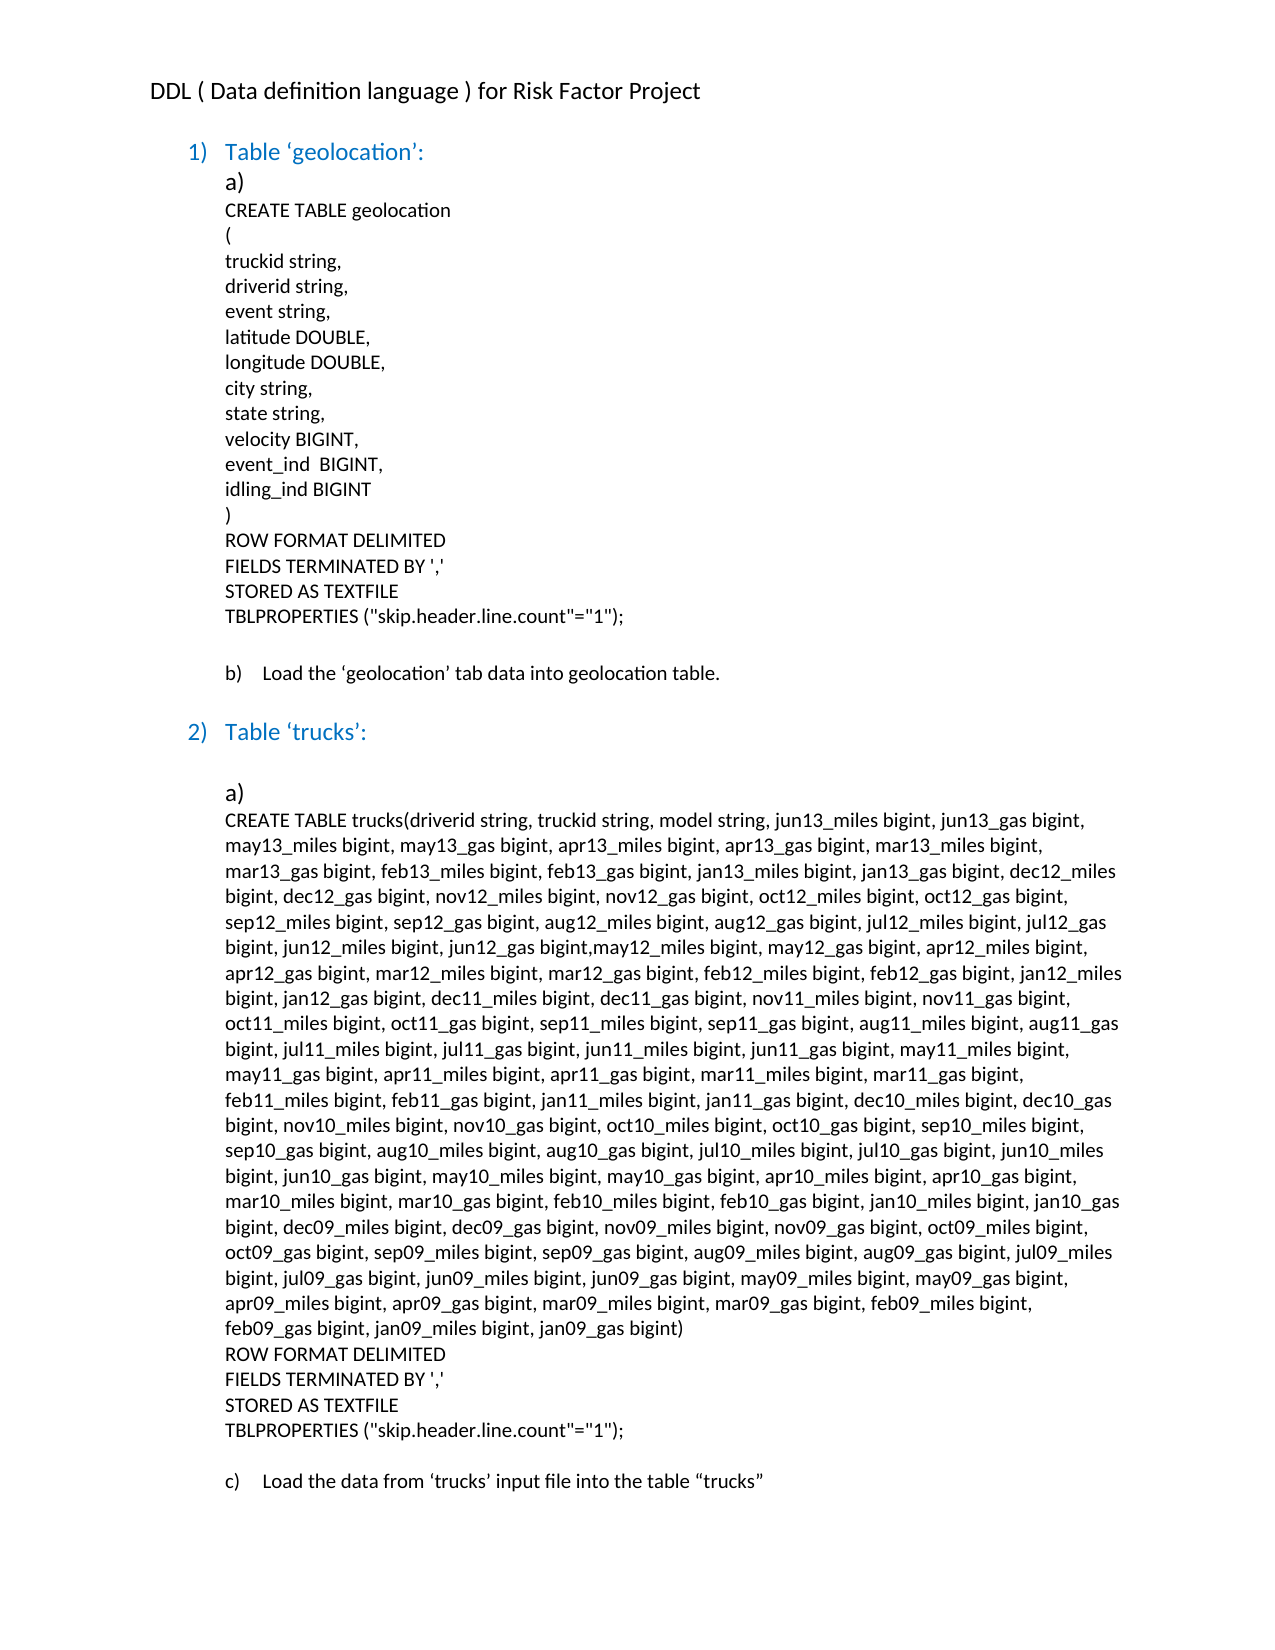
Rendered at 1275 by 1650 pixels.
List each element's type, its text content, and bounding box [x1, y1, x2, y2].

list city string, [225, 375, 1125, 400]
text ROW FORMAT DELIMITED [225, 1341, 1125, 1366]
list velocity BIGINT, [225, 426, 1125, 451]
list latitude DOUBLE, [225, 324, 1125, 349]
list longitude DOUBLE, [225, 349, 1125, 375]
list state string, [225, 400, 1125, 426]
list CREATE TABLE geolocation [225, 197, 1125, 222]
list ROW FORMAT DELIMITED [225, 527, 1125, 553]
list driverid string, [225, 273, 1125, 299]
list ( [225, 222, 1125, 248]
list event string, [225, 299, 1125, 324]
text STORED AS TEXTFILE [225, 1392, 1125, 1417]
text FIELDS TERMINATED BY ',' [225, 1366, 1125, 1392]
text CREATE TABLE trucks(driverid string, truckid string, model string, jun13_miles bigint, jun13_gas bigint, may13_miles bigint, may13_gas bigint, apr13_miles bigint, apr13_gas bigint, mar13_miles bigint, mar13_gas bigint, feb13_miles bigint, feb13_gas bigint, jan13_miles bigint, jan13_gas bigint, dec12_miles bigint, dec12_gas bigint, nov12_miles bigint, nov12_gas bigint, oct12_miles bigint, oct12_gas bigint, sep12_miles bigint, sep12_gas bigint, aug12_miles bigint, aug12_gas bigint, jul12_miles bigint, jul12_gas bigint, jun12_miles bigint, jun12_gas bigint,may12_miles bigint, may12_gas bigint, apr12_miles bigint, apr12_gas bigint, mar12_miles bigint, mar12_gas bigint, feb12_miles bigint, feb12_gas bigint, jan12_miles bigint, jan12_gas bigint, dec11_miles bigint, dec11_gas bigint, nov11_miles bigint, nov11_gas bigint, oct11_miles bigint, oct11_gas bigint, sep11_miles bigint, sep11_gas bigint, aug11_miles bigint, aug11_gas bigint, jul11_miles bigint, jul11_gas bigint, jun11_miles bigint, jun11_gas bigint, may11_miles bigint, may11_gas bigint, apr11_miles bigint, apr11_gas bigint, mar11_miles bigint, mar11_gas bigint, feb11_miles bigint, feb11_gas bigint, jan11_miles bigint, jan11_gas bigint, dec10_miles bigint, dec10_gas bigint, nov10_miles bigint, nov10_gas bigint, oct10_miles bigint, oct10_gas bigint, sep10_miles bigint, sep10_gas bigint, aug10_miles bigint, aug10_gas bigint, jul10_miles bigint, jul10_gas bigint, jun10_miles bigint, jun10_gas bigint, may10_miles bigint, may10_gas bigint, apr10_miles bigint, apr10_gas bigint, mar10_miles bigint, mar10_gas bigint, feb10_miles bigint, feb10_gas bigint, jan10_miles bigint, jan10_gas bigint, dec09_miles bigint, dec09_gas bigint, nov09_miles bigint, nov09_gas bigint, oct09_miles bigint, oct09_gas bigint, sep09_miles bigint, sep09_gas bigint, aug09_miles bigint, aug09_gas bigint, jul09_miles bigint, jul09_gas bigint, jun09_miles bigint, jun09_gas bigint, may09_miles bigint, may09_gas bigint, apr09_miles bigint, apr09_gas bigint, mar09_miles bigint, mar09_gas bigint, feb09_miles bigint, feb09_gas bigint, jan09_miles bigint, jan09_gas bigint) [225, 807, 1125, 1341]
list Load the data from ‘trucks’ input file into the table “trucks” [225, 1468, 1125, 1493]
text DDL ( Data definition language ) for Risk Factor Project [150, 75, 1125, 106]
list Load the ‘geolocation’ tab data into geolocation table. [225, 660, 1125, 685]
list ) [225, 502, 1125, 527]
list idling_ind BIGINT [225, 477, 1125, 502]
list event_ind BIGINT, [225, 451, 1125, 477]
text a) [225, 777, 1125, 807]
list Table ‘geolocation’: [187, 136, 1125, 167]
list STORED AS TEXTFILE [225, 578, 1125, 604]
list TBLPROPERTIES ("skip.header.line.count"="1"); [225, 604, 1125, 629]
list Table ‘trucks’: [187, 716, 1125, 746]
text TBLPROPERTIES ("skip.header.line.count"="1"); [225, 1417, 1125, 1443]
list FIELDS TERMINATED BY ',' [225, 553, 1125, 578]
list truckid string, [225, 248, 1125, 273]
